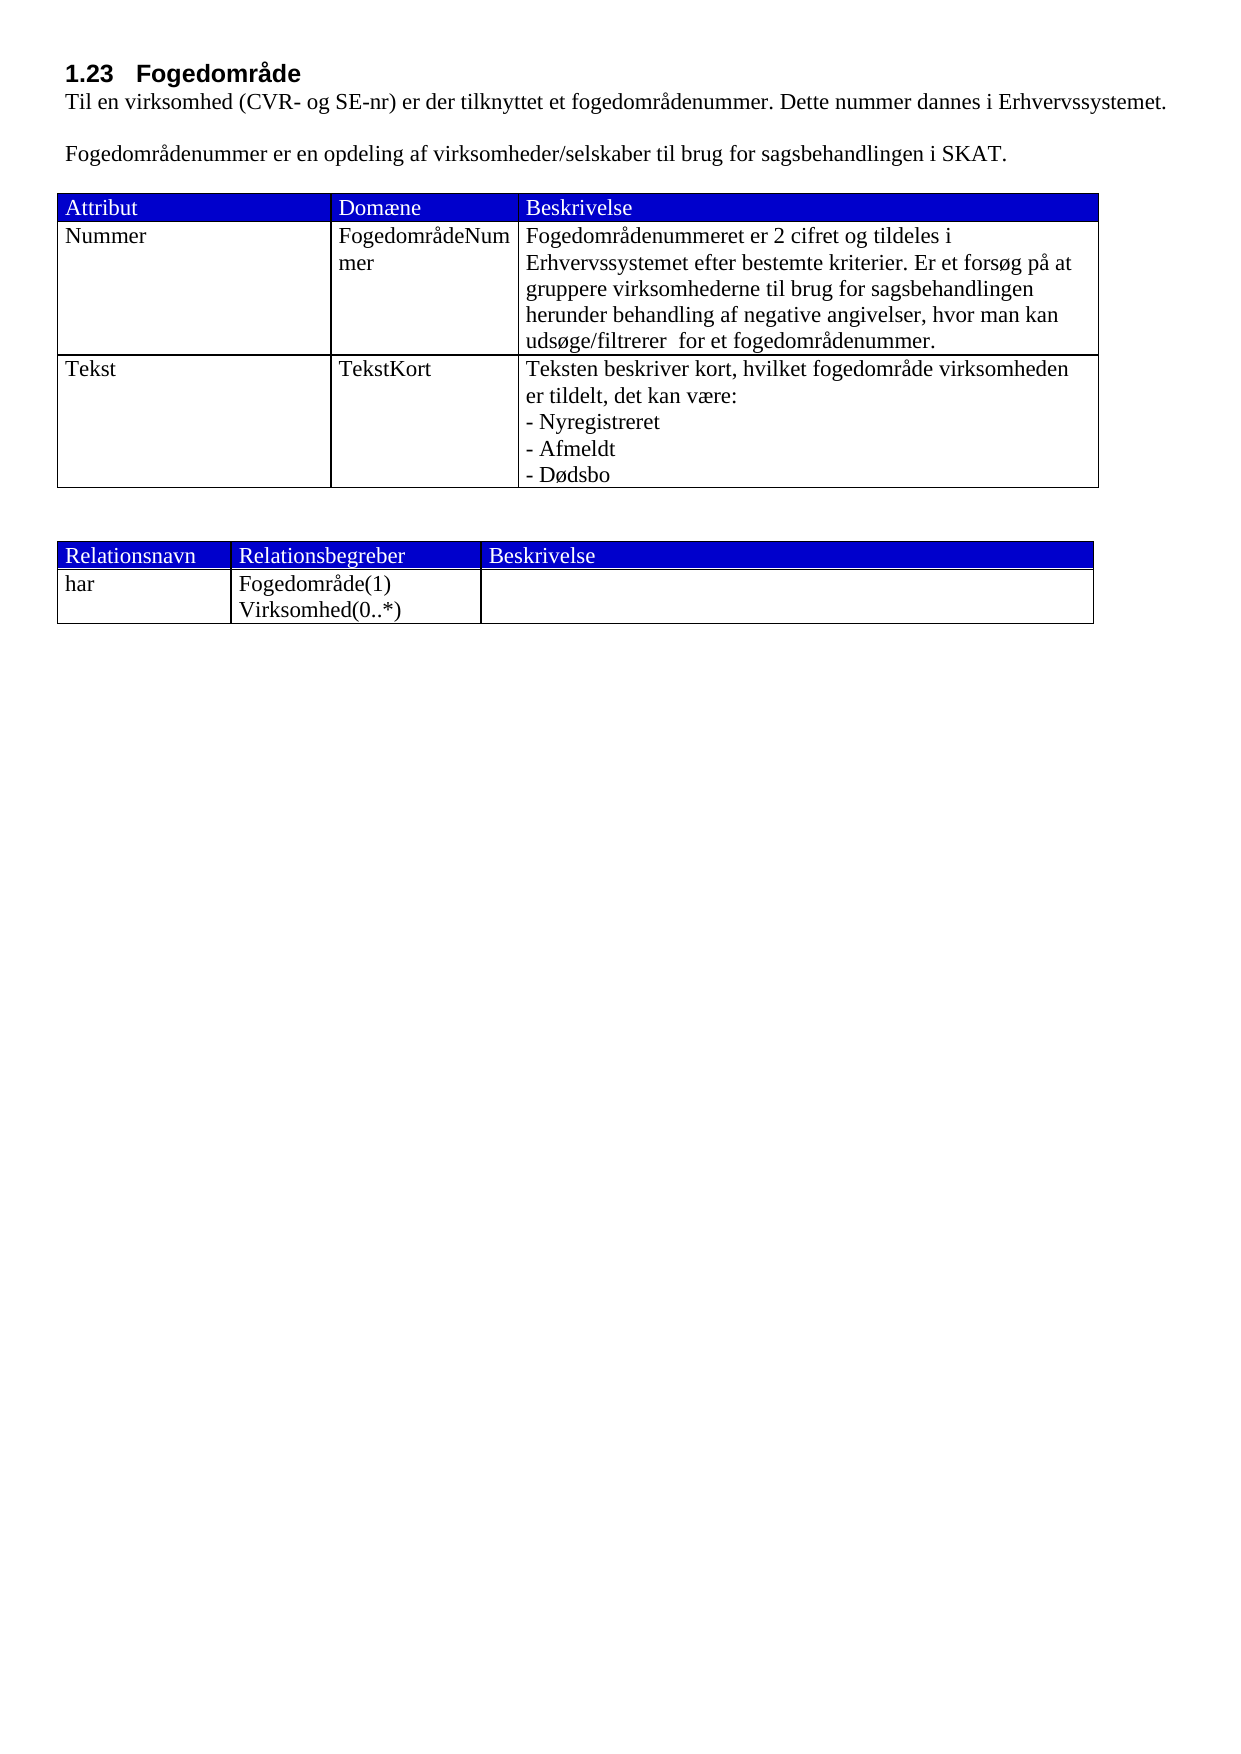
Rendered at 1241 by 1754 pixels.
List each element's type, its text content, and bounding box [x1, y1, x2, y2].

table_cell [482, 570, 1093, 623]
table_cell TekstKort [332, 356, 518, 487]
subtitle Fogedområde [65, 59, 1181, 88]
table_cell Teksten beskriver kort, hvilket fogedområde virksomheden er tildelt, det kan være: - Nyregistreret - Afmeldt - Dødsbo [519, 356, 1098, 487]
table_cell har [58, 570, 230, 623]
table_cell FogedområdeNummer [332, 222, 518, 354]
table_header Relationsbegreber [232, 542, 480, 568]
table_header Beskrivelse [519, 194, 1098, 221]
table_header Attribut [58, 194, 330, 221]
table_cell Fogedområde(1) Virksomhed(0..*) [232, 570, 480, 623]
table_cell Nummer [58, 222, 330, 354]
table_cell Tekst [58, 356, 330, 487]
table_cell Fogedområdenummeret er 2 cifret og tildeles i Erhvervssystemet efter bestemte kriterier. Er et forsøg på at gruppere virksomhederne til brug for sagsbehandlingen herunder behandling af negative angivelser, hvor man kan udsøge/filtrerer for et fogedområdenummer. [519, 222, 1098, 354]
text Fogedområdenummer er en opdeling af virksomheder/selskaber til brug for sagsbehandlingen i SKAT. [65, 141, 1181, 167]
table_header Relationsnavn [58, 542, 230, 568]
table_header Domæne [332, 194, 518, 221]
table_header Beskrivelse [482, 542, 1093, 568]
text Til en virksomhed (CVR- og SE-nr) er der tilknyttet et fogedområdenummer. Dette nummer dannes i Erhvervssystemet. [65, 88, 1181, 114]
